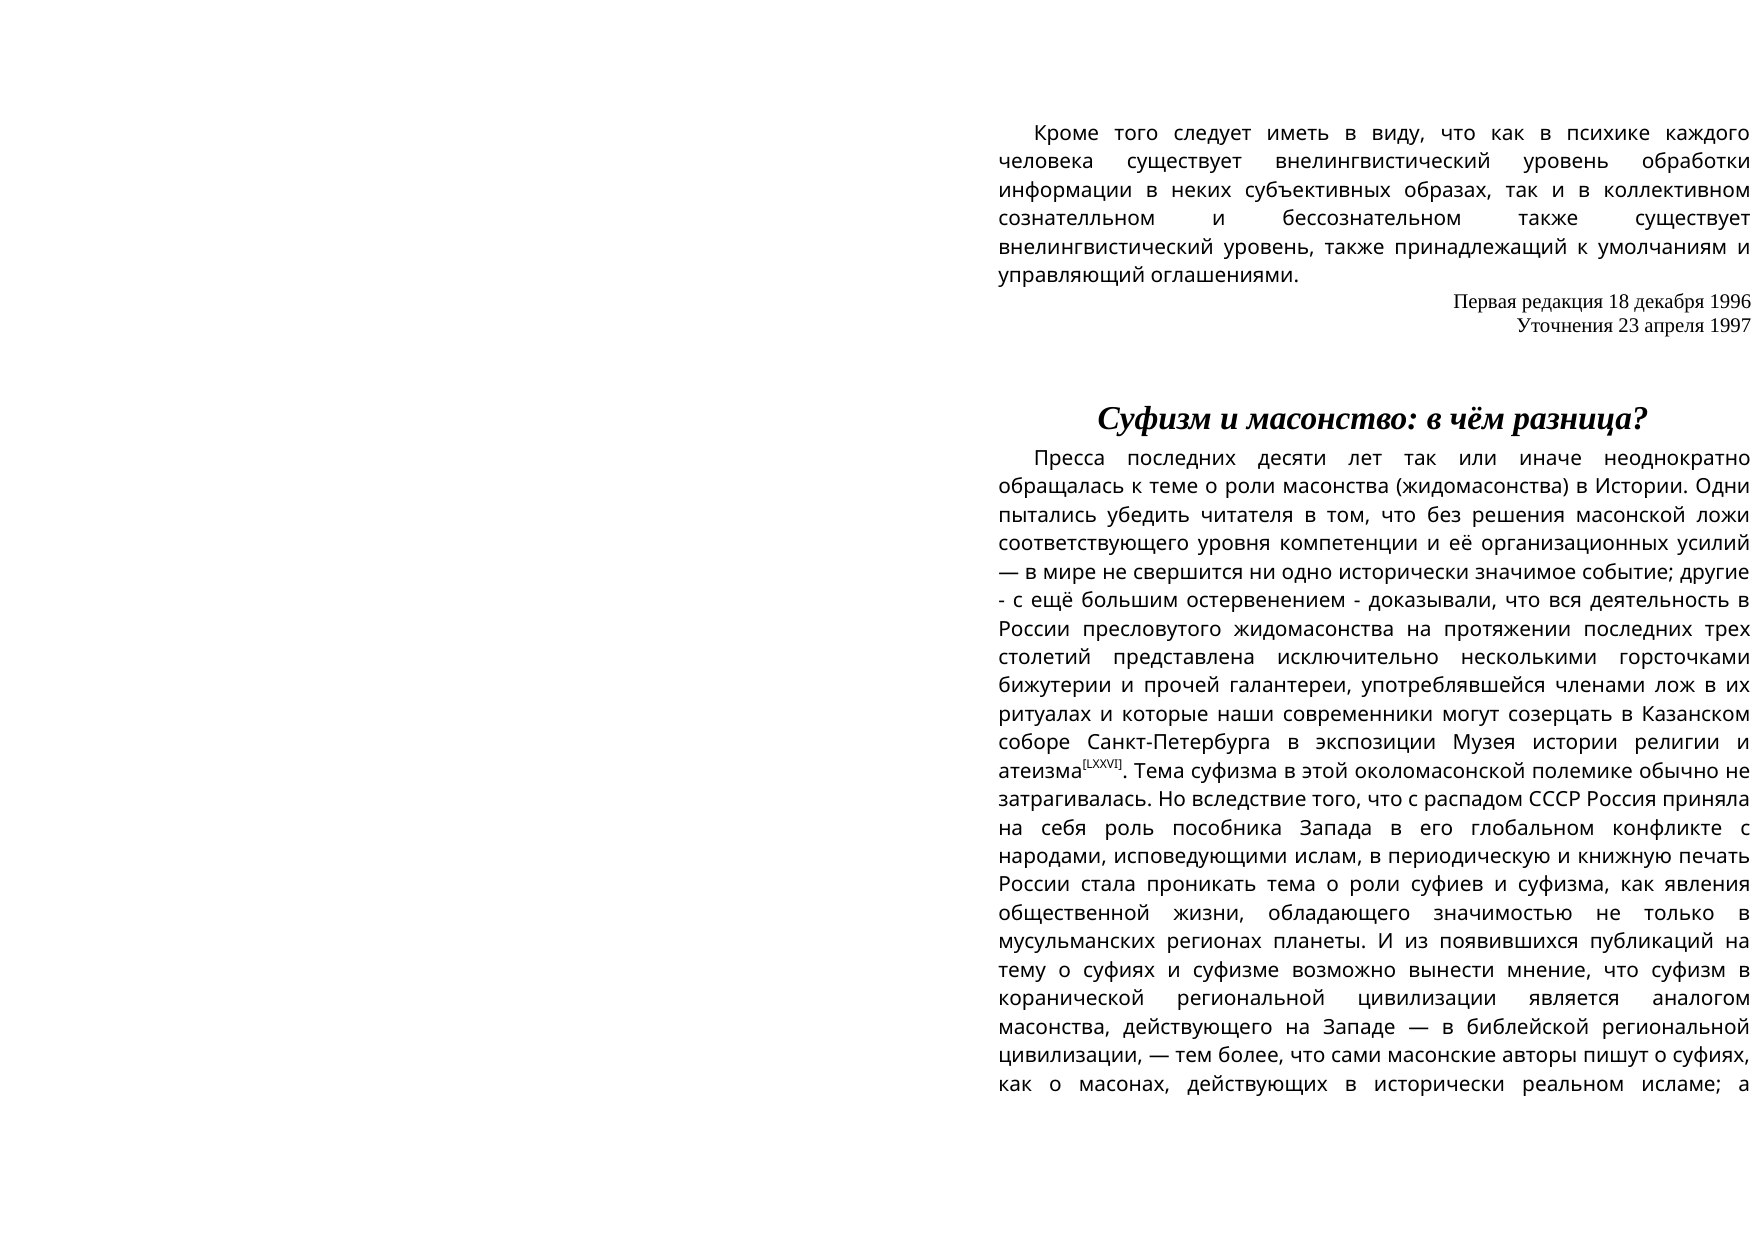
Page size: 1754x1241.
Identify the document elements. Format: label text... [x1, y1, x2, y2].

subtitle Суфизм и масонство: в чём разница? [998, 398, 1751, 437]
text Уточнения 23 апреля 1997 [998, 313, 1751, 337]
text Первая редакция 18 декабря 1996 [998, 289, 1751, 313]
text Кроме того следует иметь в виду, что как в психике каждого человека существует внелингвистический уровень обработки информации в неких субъективных образах, так и в коллективном сознателльном и бессознательном также существует внелингвистический уровень, также принадлежащий к умолчаниям и управляющий оглашениями. [998, 118, 1751, 289]
